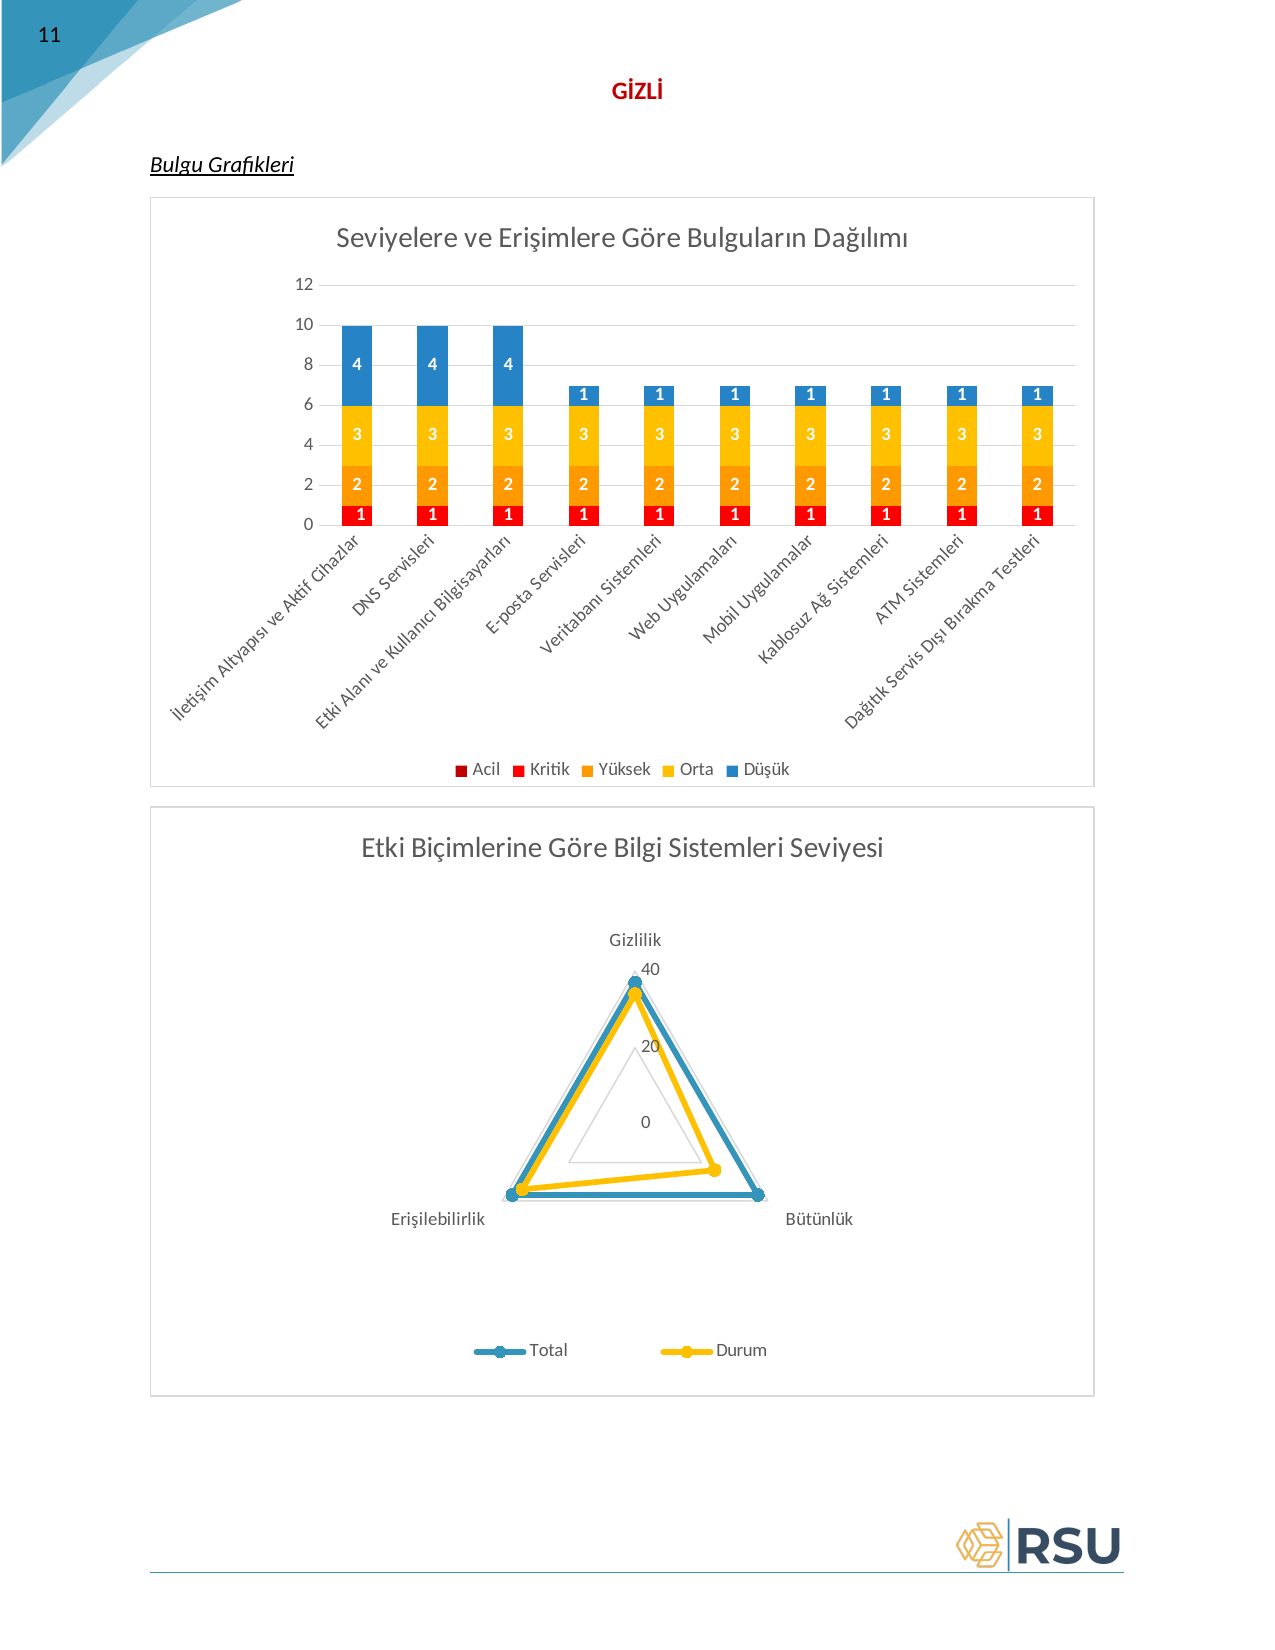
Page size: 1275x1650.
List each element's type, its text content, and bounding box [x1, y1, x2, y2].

text Bulgu Grafikleri [150, 150, 1125, 178]
picture [1, 0, 244, 168]
picture [953, 1516, 1125, 1573]
